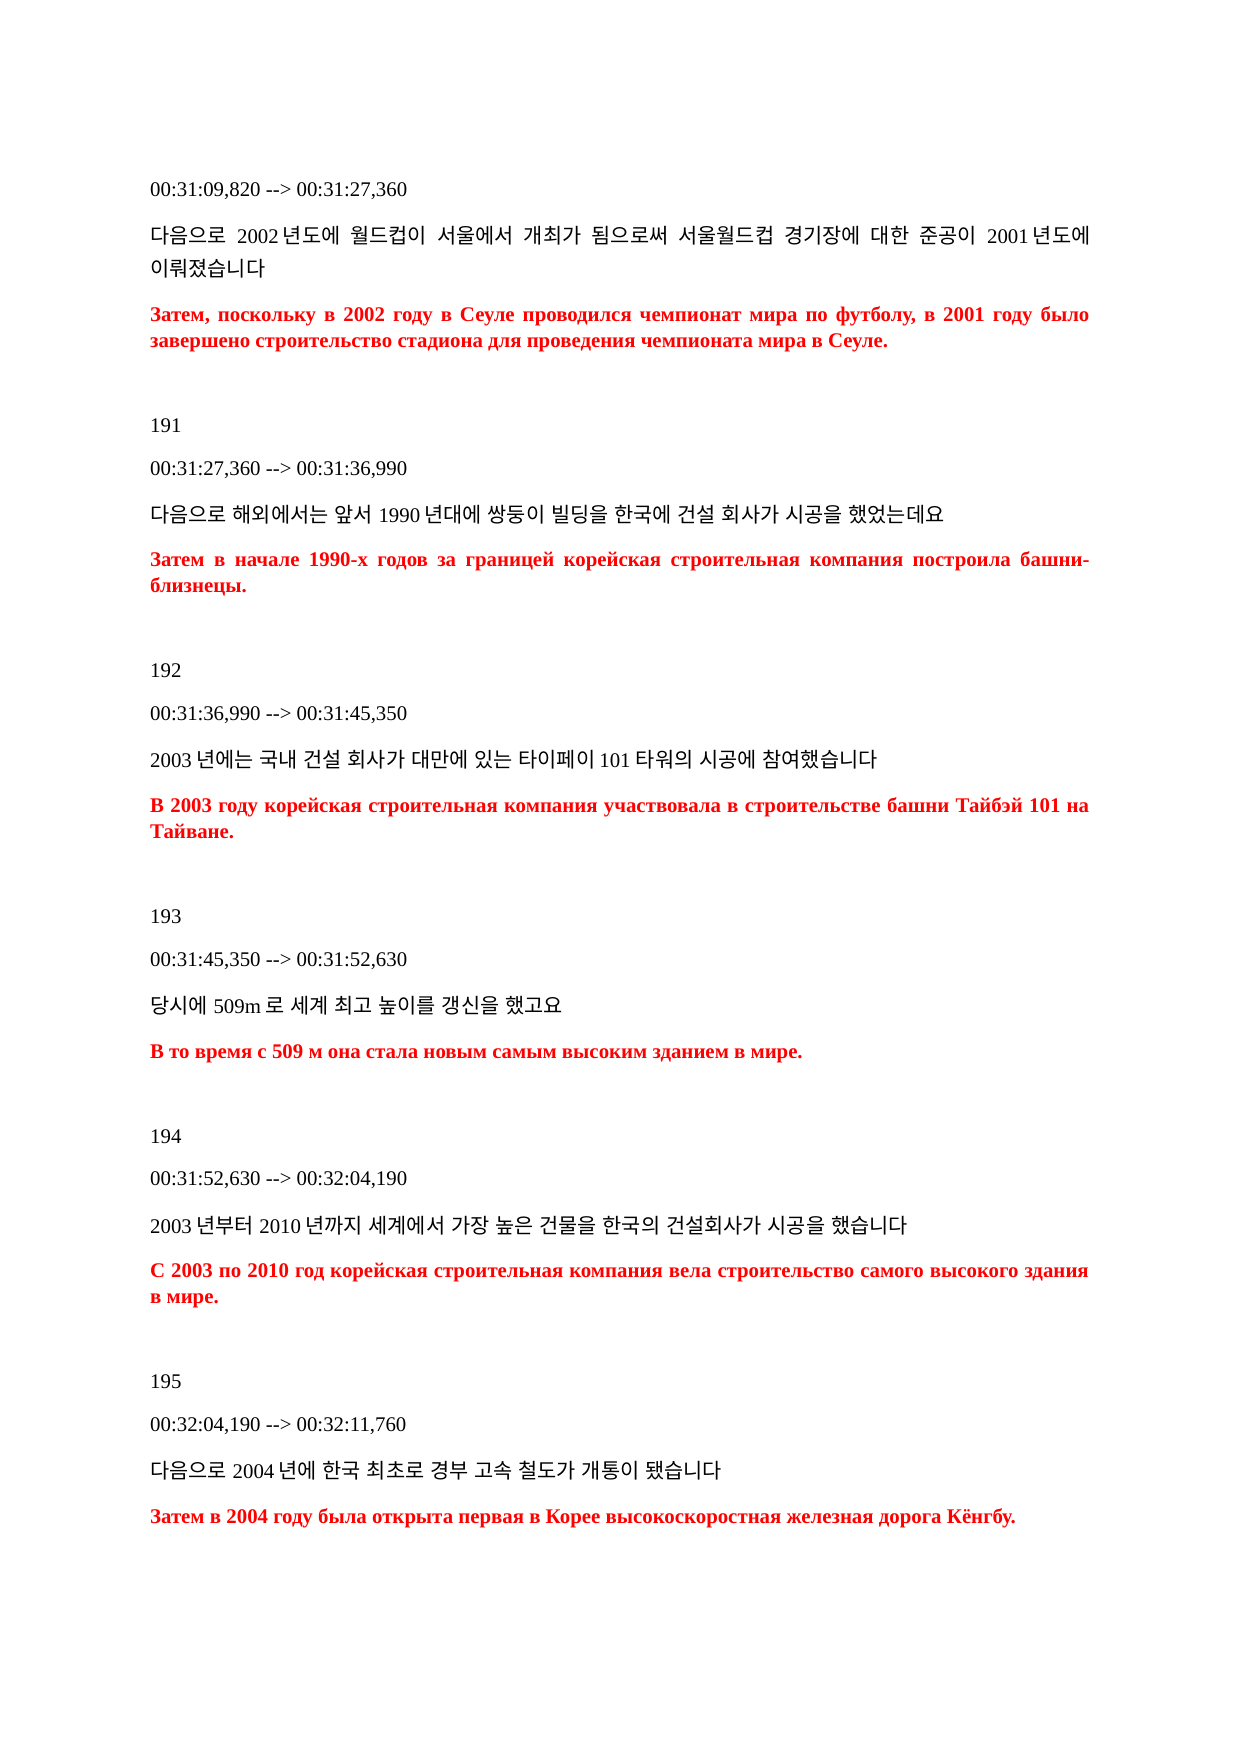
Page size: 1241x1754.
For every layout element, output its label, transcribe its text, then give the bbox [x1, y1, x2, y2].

text Затем в 2004 году была открыта первая в Корее высокоскоростная железная дорога Кёнгбу. [150, 1504, 1090, 1528]
text В то время с 509 м она стала новым самым высоким зданием в мире. [150, 1038, 1090, 1063]
text 00:31:52,630 --> 00:32:04,190 [150, 1166, 1090, 1190]
text 00:31:09,820 --> 00:31:27,360 [150, 177, 1090, 201]
text 194 [150, 1124, 1090, 1148]
text 195 [150, 1369, 1090, 1393]
text 2003년에는 국내 건설 회사가 대만에 있는 타이페이101 타워의 시공에 참여했습니다 [150, 744, 1090, 774]
text 2003년부터 2010년까지 세계에서 가장 높은 건물을 한국의 건설회사가 시공을 했습니다 [150, 1209, 1090, 1239]
text Затем, поскольку в 2002 году в Сеуле проводился чемпионат мира по футболу, в 2001 году было завершено строительство стадиона для проведения чемпионата мира в Сеуле. [150, 302, 1090, 352]
text 191 [150, 413, 1090, 437]
text 당시에 509m로 세계 최고 높이를 갱신을 했고요 [150, 989, 1090, 1019]
text 다음으로 2004년에 한국 최초로 경부 고속 철도가 개통이 됐습니다 [150, 1454, 1090, 1485]
text В 2003 году корейская строительная компания участвовала в строительстве башни Тайбэй 101 на Тайване. [150, 793, 1090, 843]
text 00:32:04,190 --> 00:32:11,760 [150, 1412, 1090, 1436]
text 다음으로 해외에서는 앞서 1990년대에 쌍둥이 빌딩을 한국에 건설 회사가 시공을 했었는데요 [150, 498, 1090, 528]
text 00:31:36,990 --> 00:31:45,350 [150, 701, 1090, 725]
text 192 [150, 658, 1090, 682]
text 00:31:45,350 --> 00:31:52,630 [150, 947, 1090, 971]
text 193 [150, 904, 1090, 928]
text С 2003 по 2010 год корейская строительная компания вела строительство самого высокого здания в мире. [150, 1258, 1090, 1308]
text 다음으로 2002년도에 월드컵이 서울에서 개최가 됨으로써 서울월드컵 경기장에 대한 준공이 2001년도에 이뤄졌습니다 [150, 220, 1090, 283]
text 00:31:27,360 --> 00:31:36,990 [150, 455, 1090, 479]
text Затем в начале 1990-х годов за границей корейская строительная компания построила башни-близнецы. [150, 547, 1090, 597]
